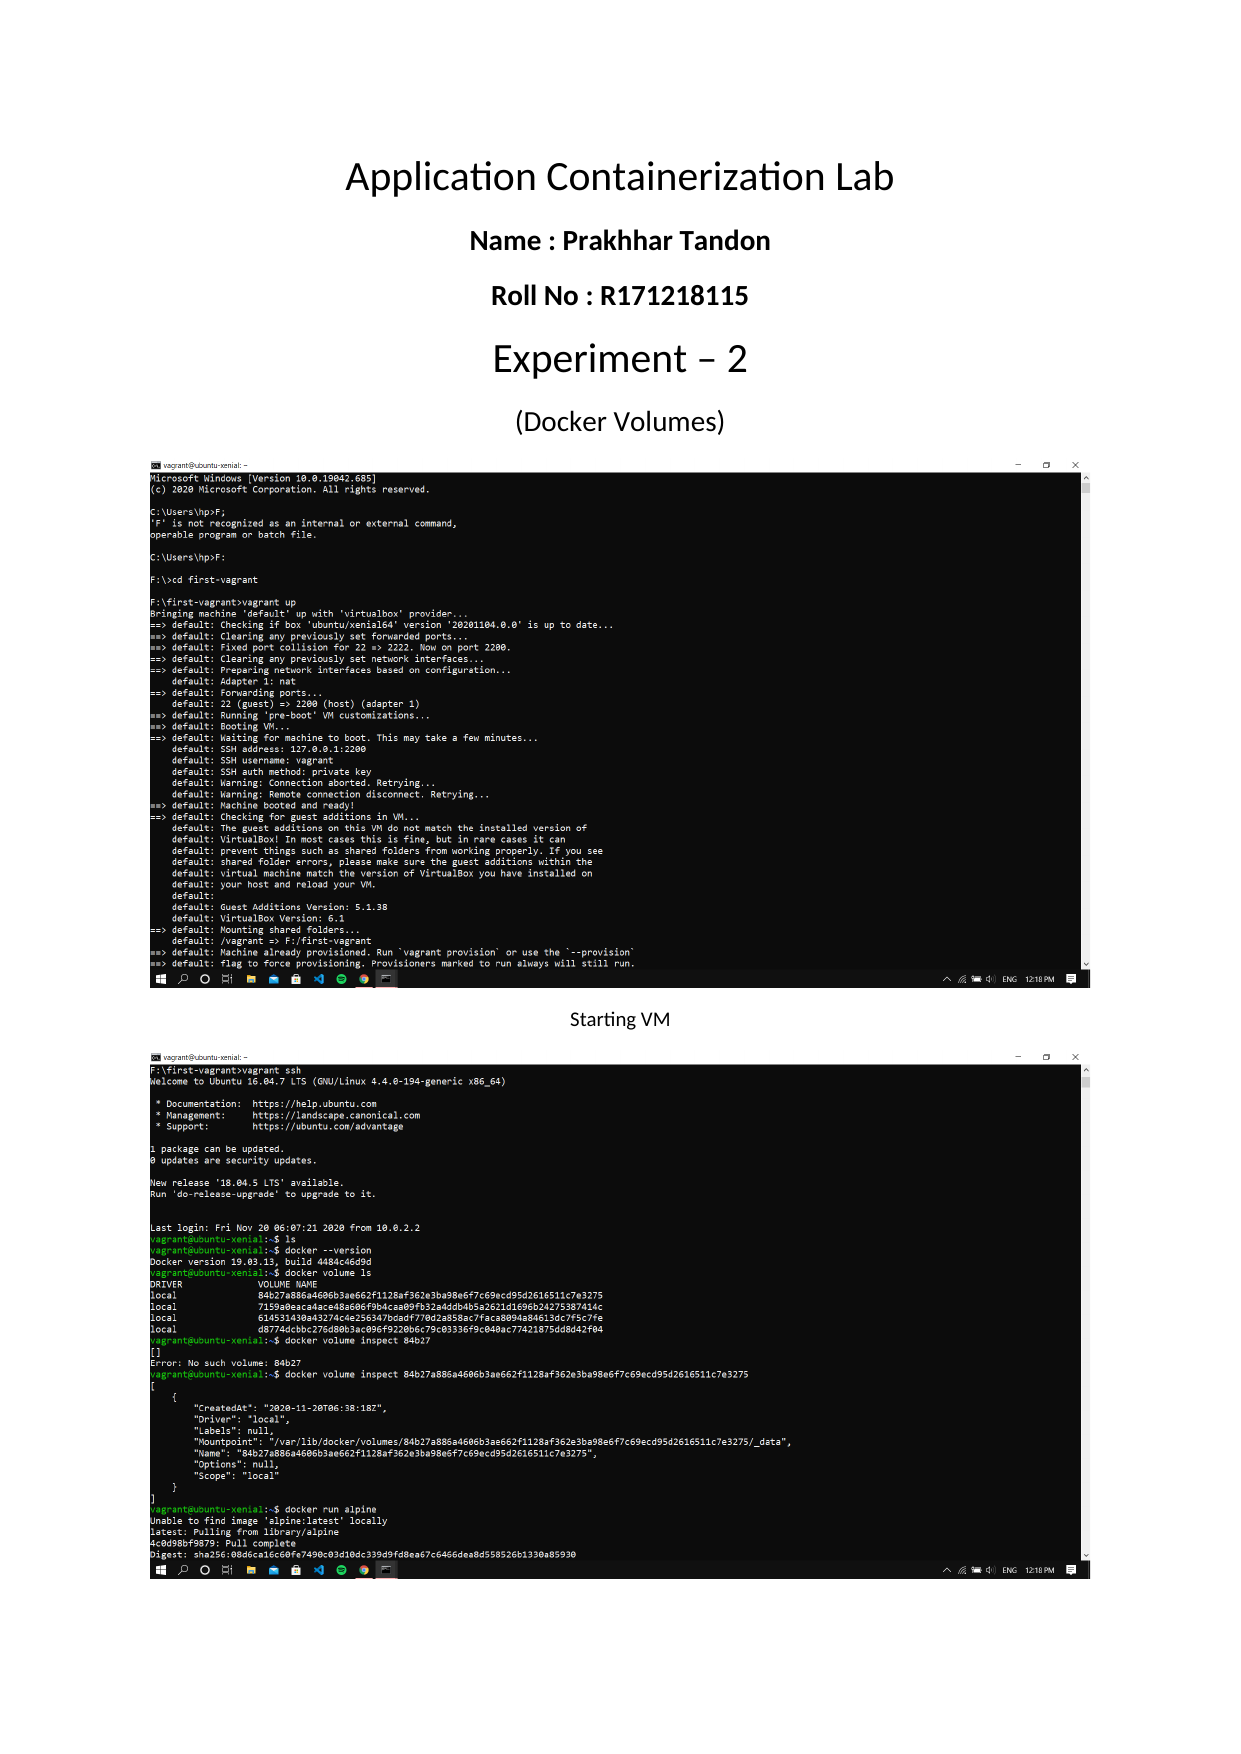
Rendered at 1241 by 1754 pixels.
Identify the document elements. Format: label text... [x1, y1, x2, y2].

text Application Containerization Lab [150, 150, 1090, 201]
picture [150, 1050, 1091, 1579]
text Starting VM [150, 1006, 1090, 1032]
text (Docker Volumes) [150, 403, 1090, 439]
text Experiment – 2 [150, 332, 1090, 383]
picture [150, 458, 1091, 988]
text Roll No : R171218115 [150, 277, 1090, 312]
text Name : Prakhhar Tandon [150, 222, 1090, 257]
